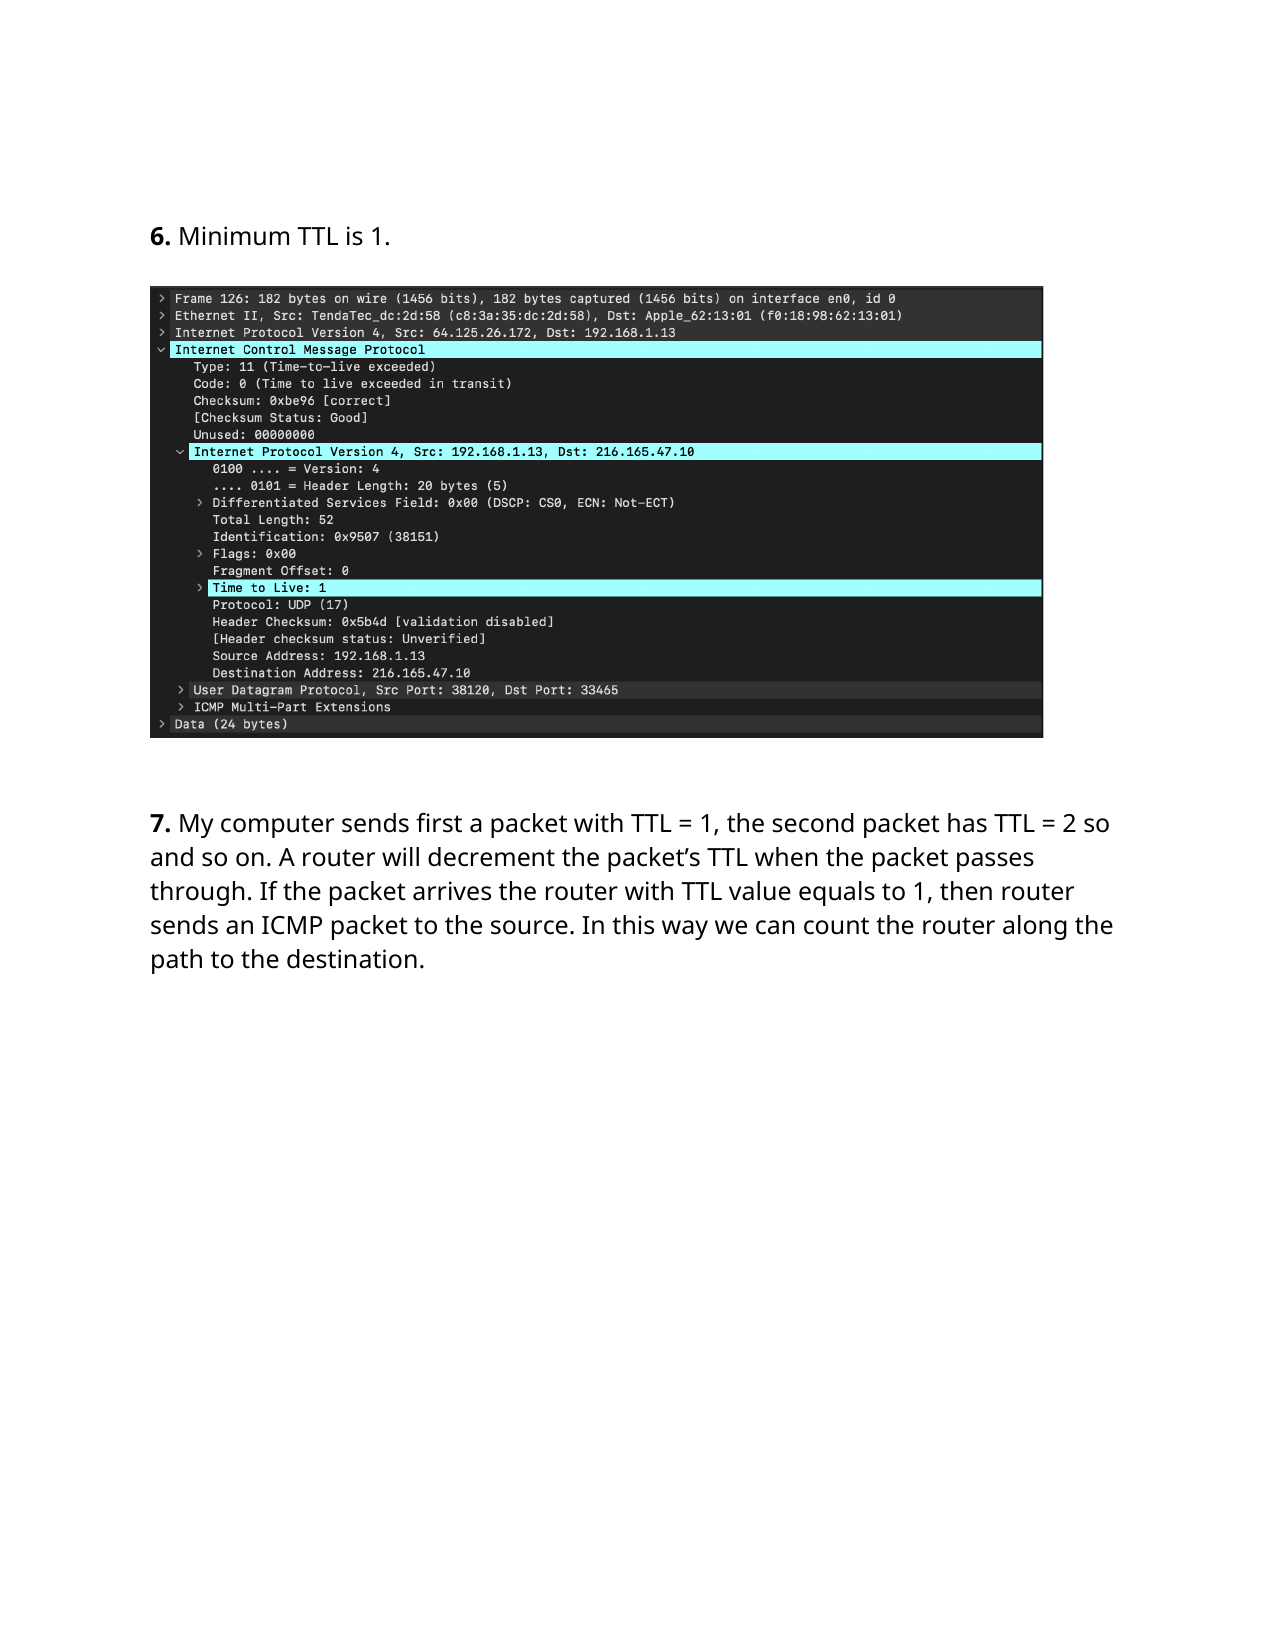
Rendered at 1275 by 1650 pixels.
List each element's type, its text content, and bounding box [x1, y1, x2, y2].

text 7. My computer sends first a packet with TTL = 1, the second packet has TTL = 2 so and so on. A router will decrement the packet’s TTL when the packet passes through. If the packet arrives the router with TTL value equals to 1, then router sends an ICMP packet to the source. In this way we can count the router along the path to the destination. [150, 806, 1125, 976]
text 6. Minimum TTL is 1. [150, 218, 1125, 252]
picture [150, 286, 1044, 738]
